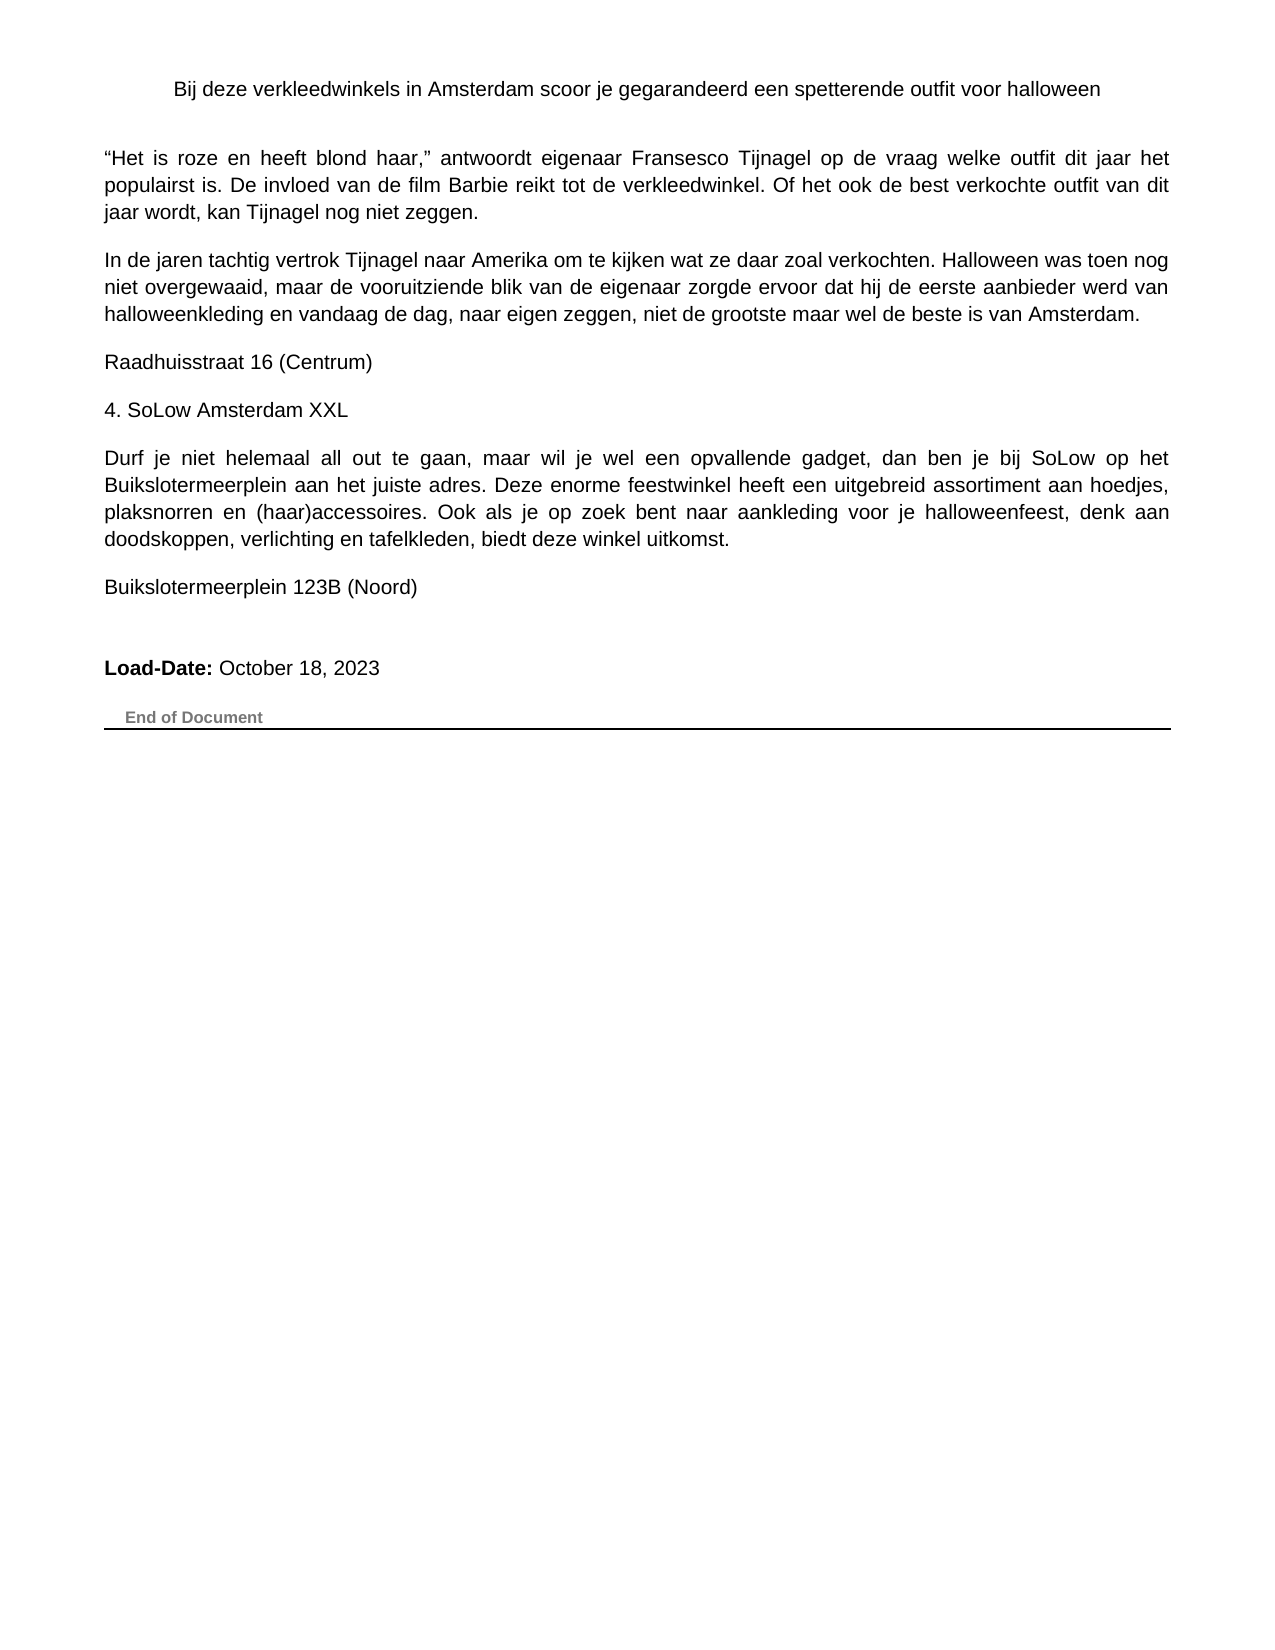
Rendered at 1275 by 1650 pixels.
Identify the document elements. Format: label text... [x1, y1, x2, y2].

text “Het is roze en heeft blond haar,” antwoordt eigenaar Fransesco Tijnagel op de vraag welke outfit dit jaar het populairst is. De invloed van de film Barbie reikt tot de verkleedwinkel. Of het ook de best verkochte outfit van dit jaar wordt, kan Tijnagel nog niet zeggen. [104, 142, 1171, 223]
text Durf je niet helemaal all out te gaan, maar wil je wel een opvallende gadget, dan ben je bij SoLow op het Buikslotermeerplein aan het juiste adres. Deze enorme feestwinkel heeft een uitgebreid assortiment aan hoedjes, plaksnorren en (haar)accessoires. Ook als je op zoek bent naar aankleding voor je halloweenfeest, denk aan doodskoppen, verlichting en tafelkleden, biedt deze winkel uitkomst. [104, 442, 1171, 551]
text Buikslotermeerplein 123B (Noord) [104, 571, 1171, 598]
text End of Document [125, 708, 1171, 727]
text Load-Date: October 18, 2023 [104, 623, 1171, 679]
text In de jaren tachtig vertrok Tijnagel naar Amerika om te kijken wat ze daar zoal verkochten. Halloween was toen nog niet overgewaaid, maar de vooruitziende blik van de eigenaar zorgde ervoor dat hij de eerste aanbieder werd van halloweenkleding en vandaag de dag, naar eigen zeggen, niet de grootste maar wel de beste is van Amsterdam. [104, 244, 1171, 326]
text 4. SoLow Amsterdam XXL [104, 394, 1171, 421]
text Raadhuisstraat 16 (Centrum) [104, 346, 1171, 373]
